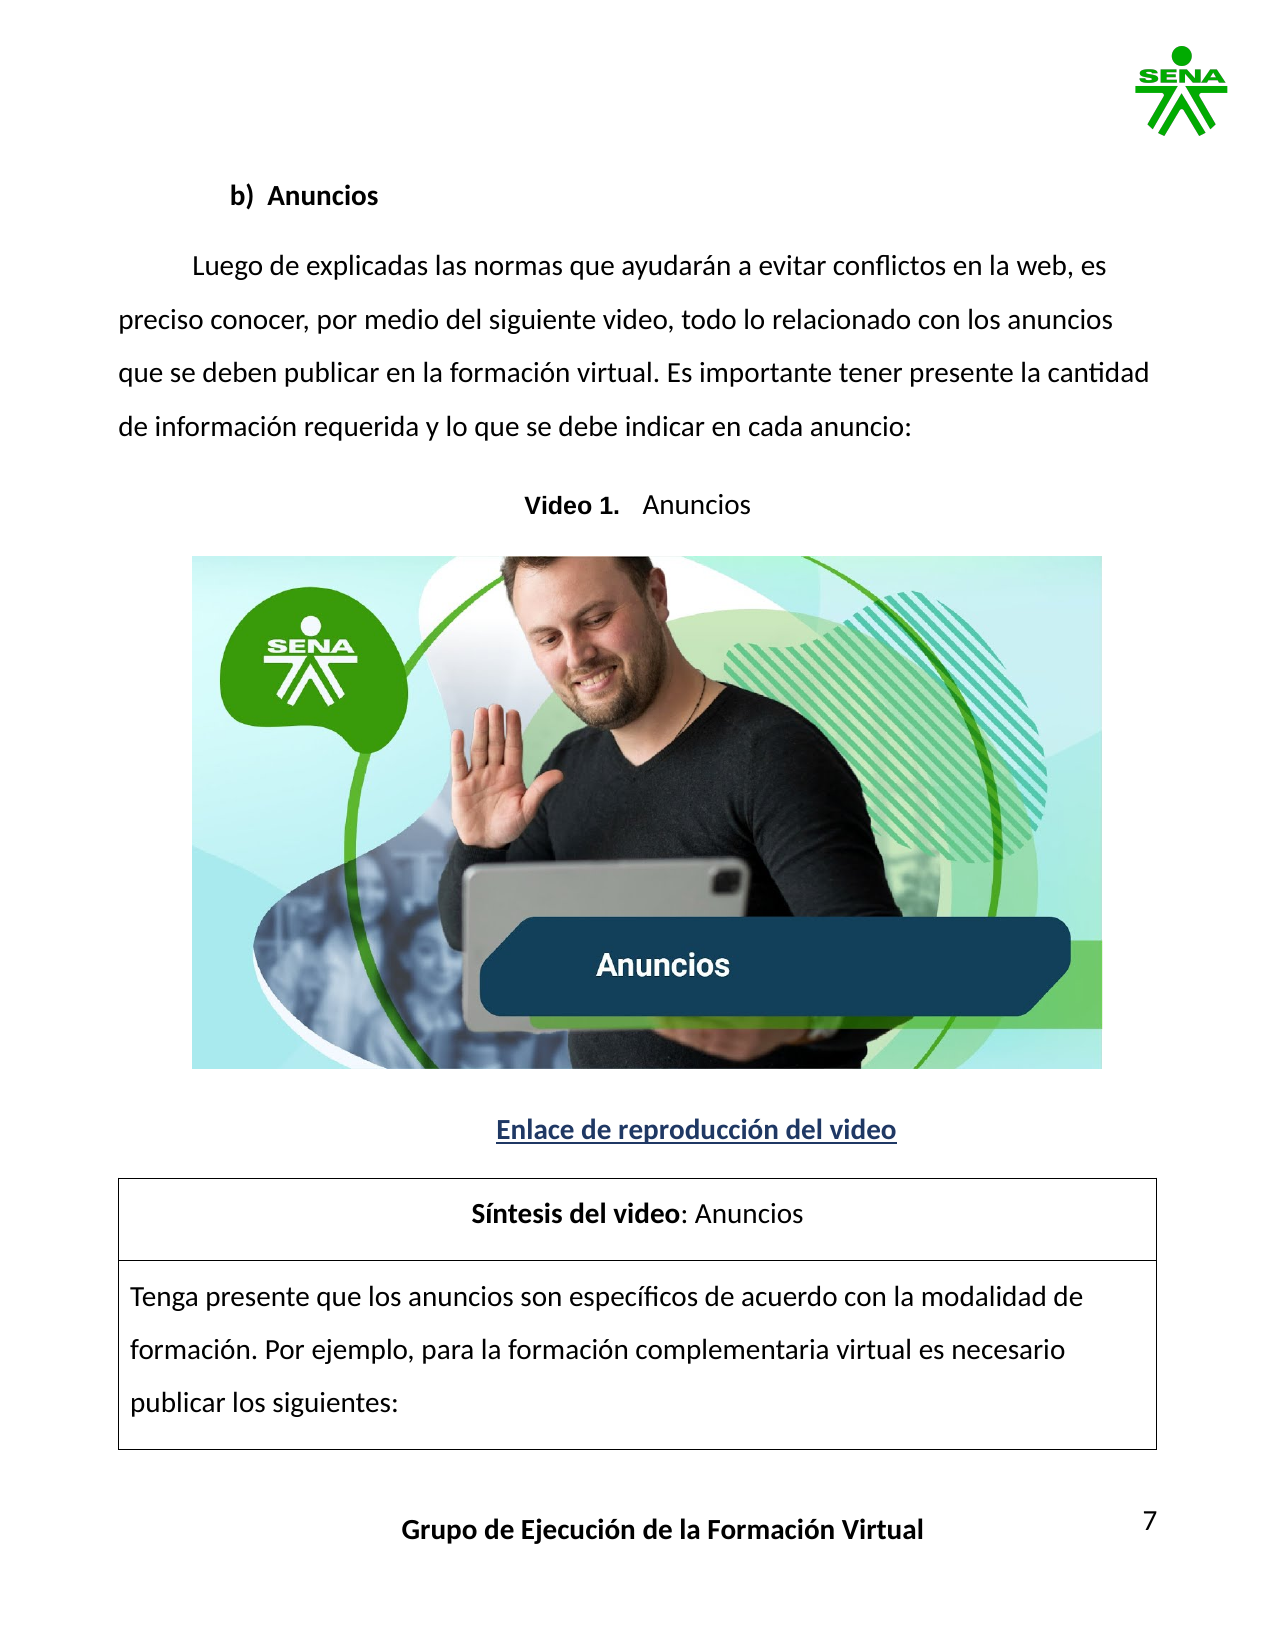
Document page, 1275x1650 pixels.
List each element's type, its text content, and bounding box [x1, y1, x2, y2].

picture [1135, 46, 1228, 136]
text Luego de explicadas las normas que ayudarán a evitar conflictos en la web, es preciso conocer, por medio del siguiente video, todo lo relacionado con los anuncios que se deben publicar en la formación virtual. Es importante tener presente la cantidad de información requerida y lo que se debe indicar en cada anuncio: [118, 247, 1157, 443]
picture [192, 556, 1103, 1069]
list Anuncios [229, 177, 1157, 213]
list Enlace de reproducción del video [236, 1111, 1157, 1147]
table_header Síntesis del video: Anuncios [119, 1179, 1156, 1260]
text Anuncios [118, 486, 1157, 522]
